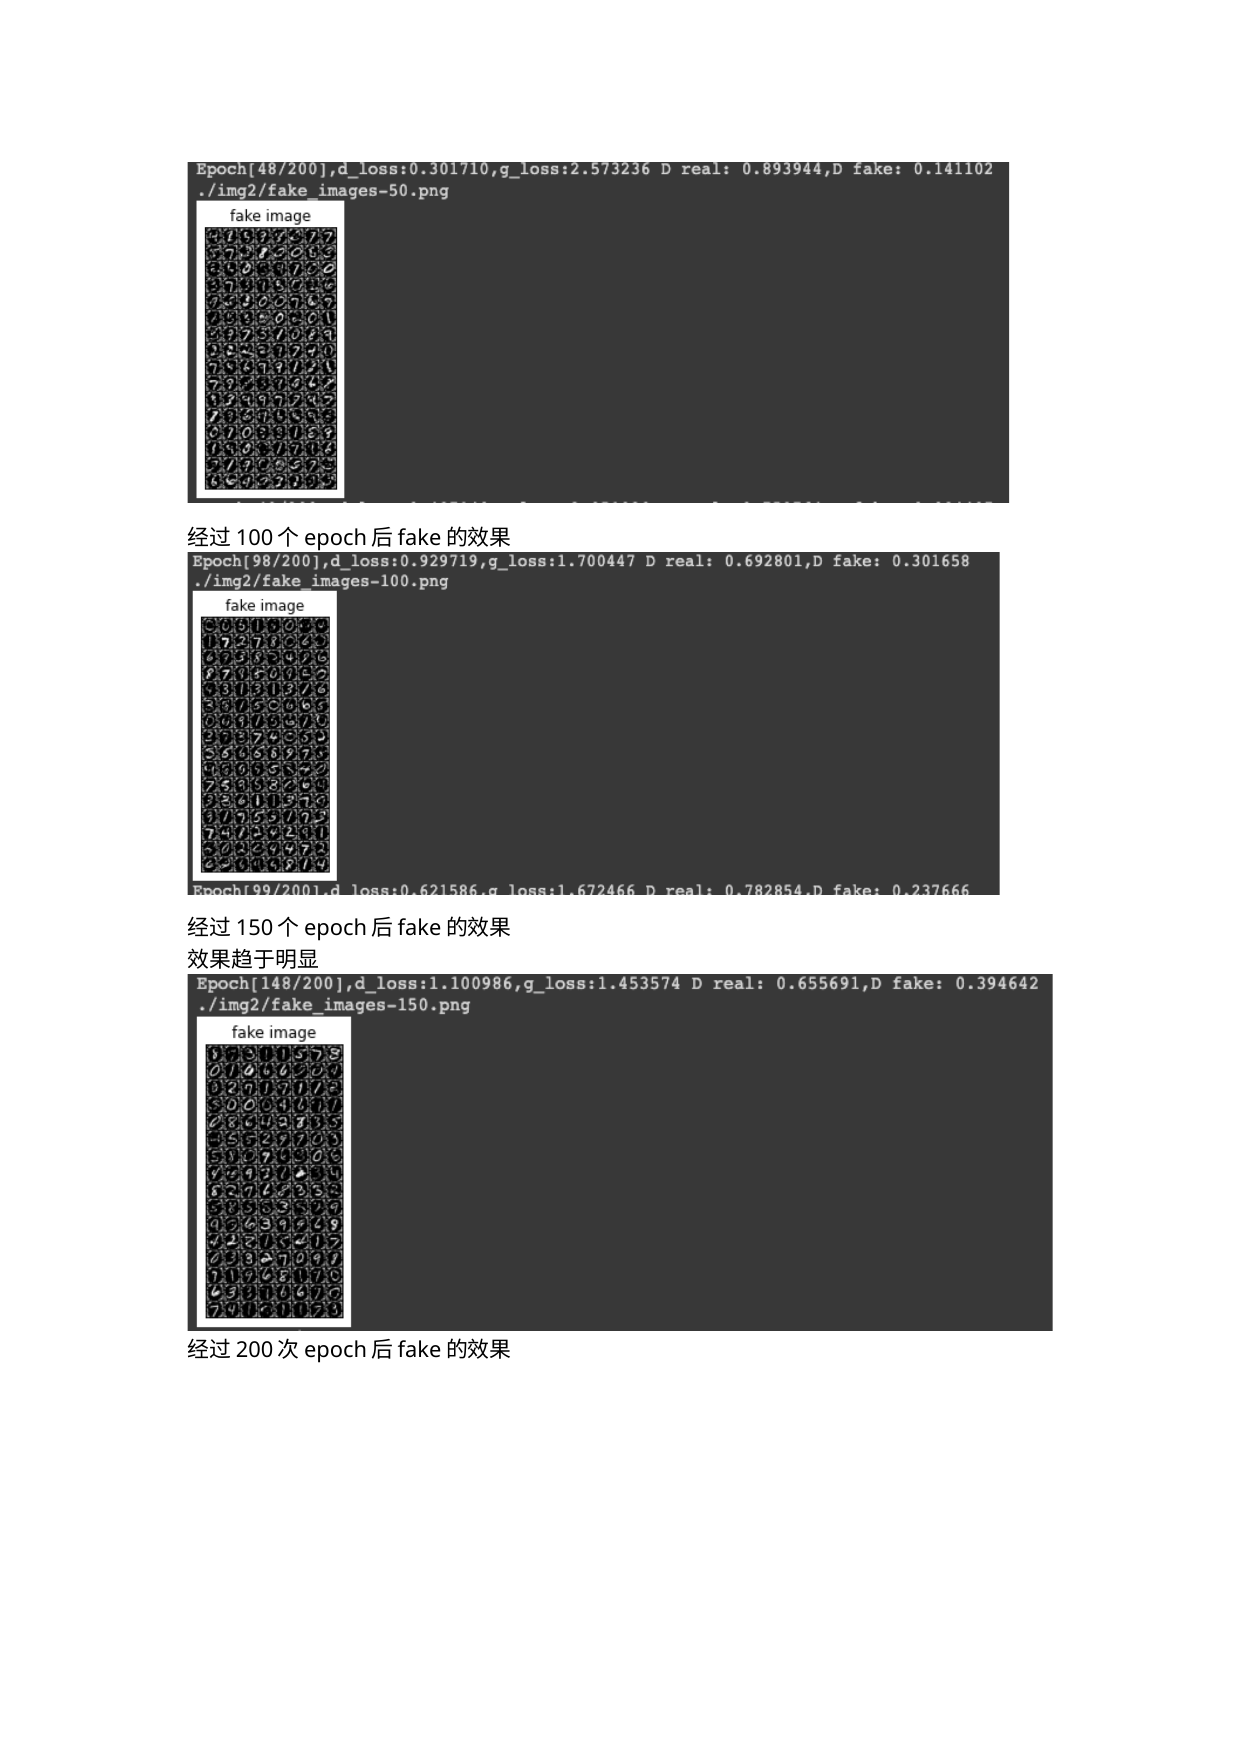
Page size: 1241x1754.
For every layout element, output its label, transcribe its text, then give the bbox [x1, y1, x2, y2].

text 效果趋于明显 [187, 942, 1053, 974]
picture [187, 552, 1000, 895]
text 经过100个epoch后fake的效果 [187, 519, 1053, 552]
picture [187, 974, 1053, 1331]
picture [187, 162, 1010, 503]
text 经过150个epoch后fake的效果 [187, 909, 1053, 942]
text 经过200次epoch后fake的效果 [187, 1332, 1053, 1364]
